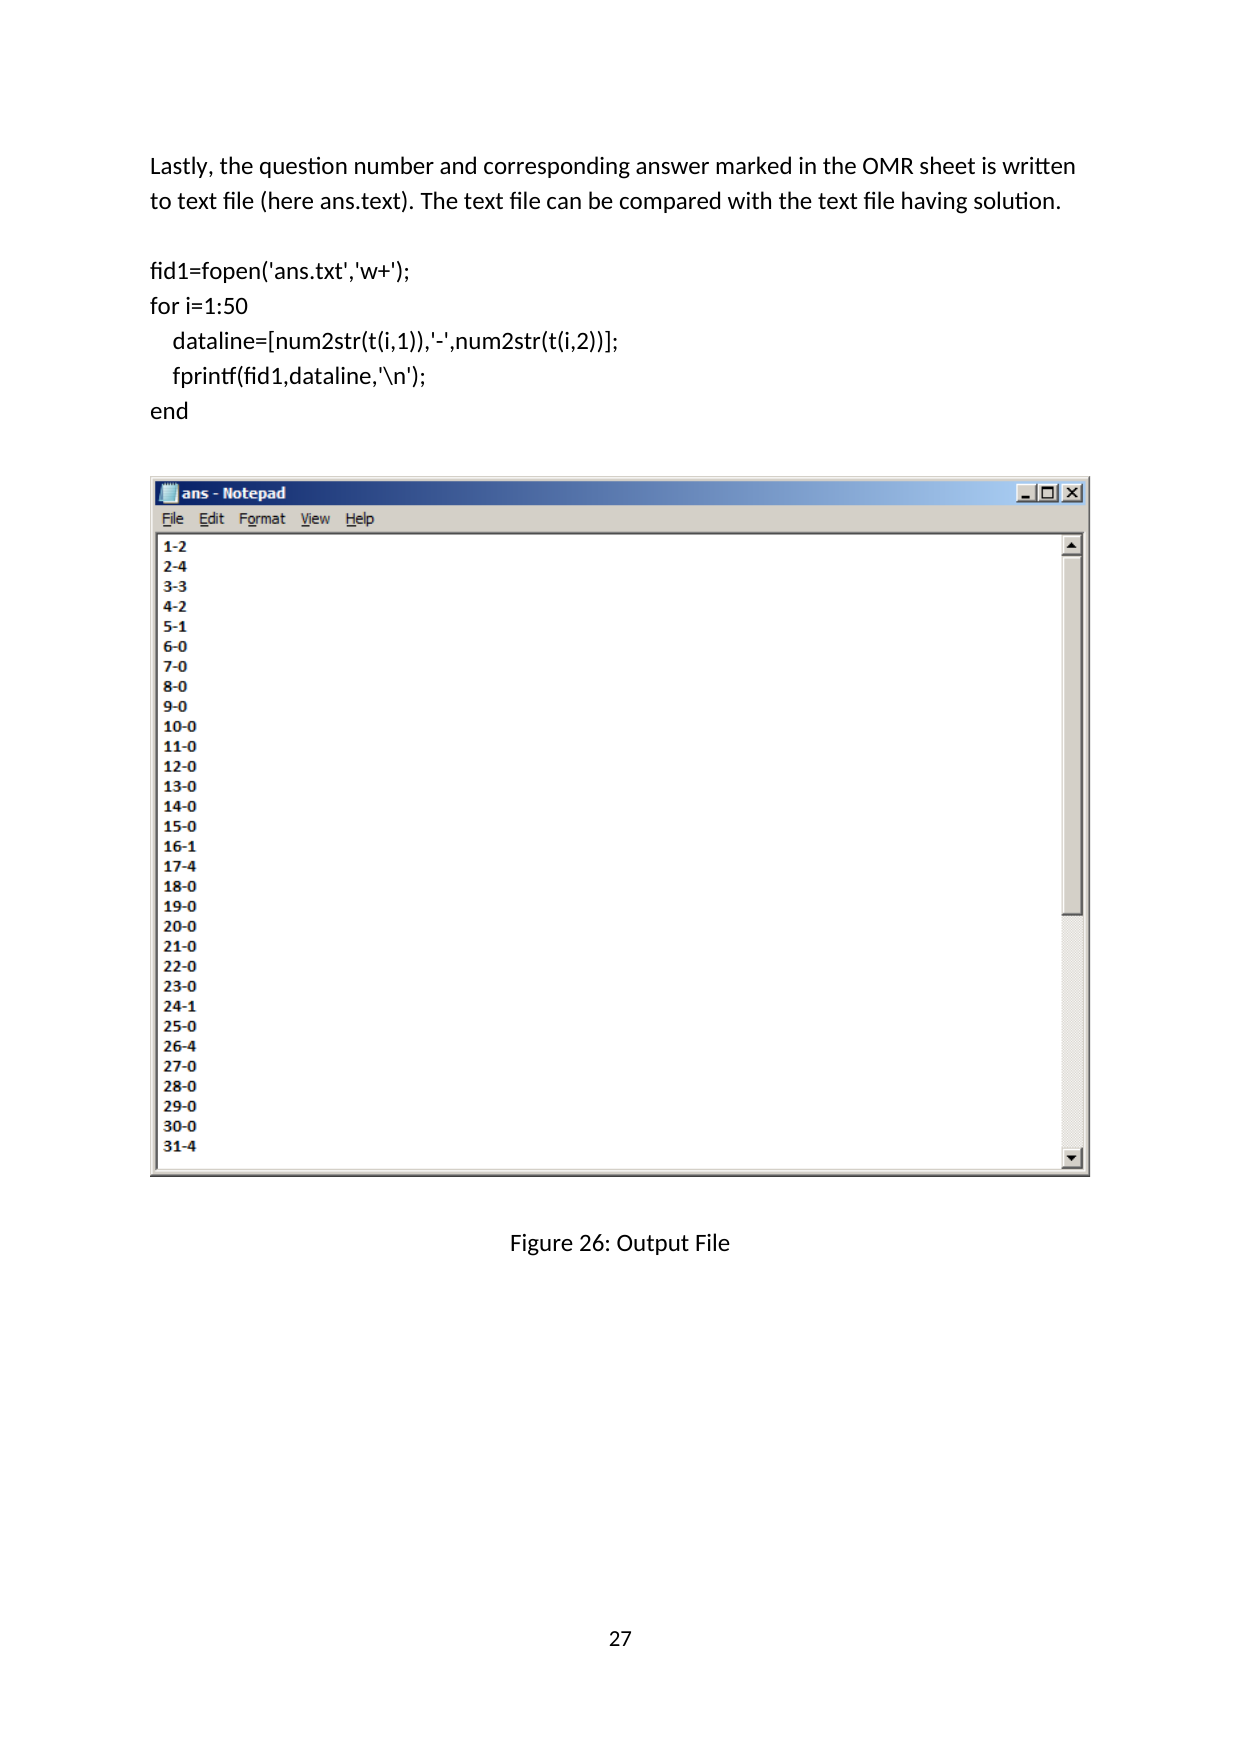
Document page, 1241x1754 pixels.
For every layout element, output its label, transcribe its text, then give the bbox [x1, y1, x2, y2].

picture [150, 476, 1091, 1177]
text dataline=[num2str(t(i,1)),'-',num2str(t(i,2))]; [150, 325, 1090, 356]
text for i=1:50 [150, 290, 1090, 321]
text end [150, 395, 1090, 426]
text fid1=fopen('ans.txt','w+'); [150, 255, 1090, 286]
text Figure 26: Output File [150, 1227, 1090, 1258]
text Lastly, the question number and corresponding answer marked in the OMR sheet is written to text file (here ans.text). The text file can be compared with the text file having solution. [150, 150, 1090, 216]
text fprintf(fid1,dataline,'\n'); [150, 360, 1090, 391]
